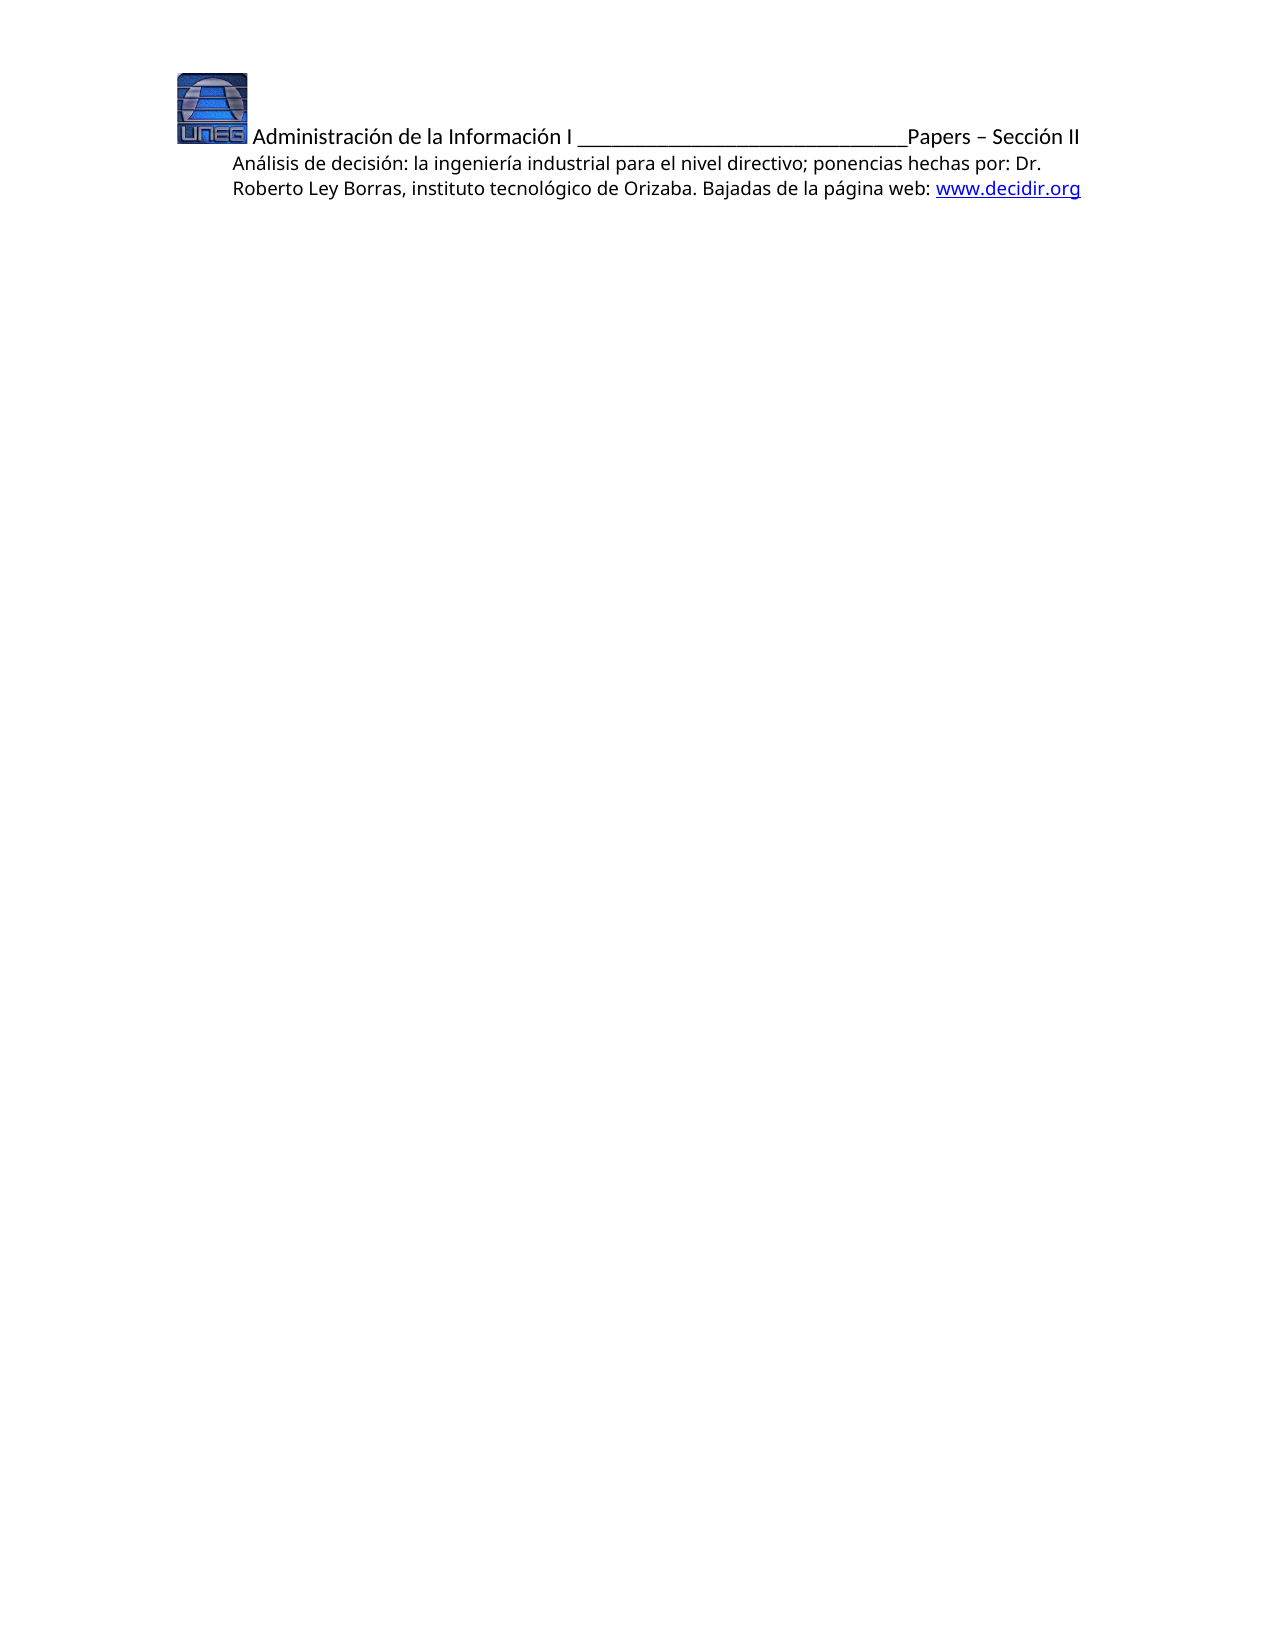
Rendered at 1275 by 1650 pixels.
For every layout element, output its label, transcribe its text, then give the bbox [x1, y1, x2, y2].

picture [177, 73, 248, 144]
text Análisis de decisión: la ingeniería industrial para el nivel directivo; ponencias hechas por: Dr. Roberto Ley Borras, instituto tecnológico de Orizaba. Bajadas de la página web: www.decidir.org [232, 150, 1098, 201]
